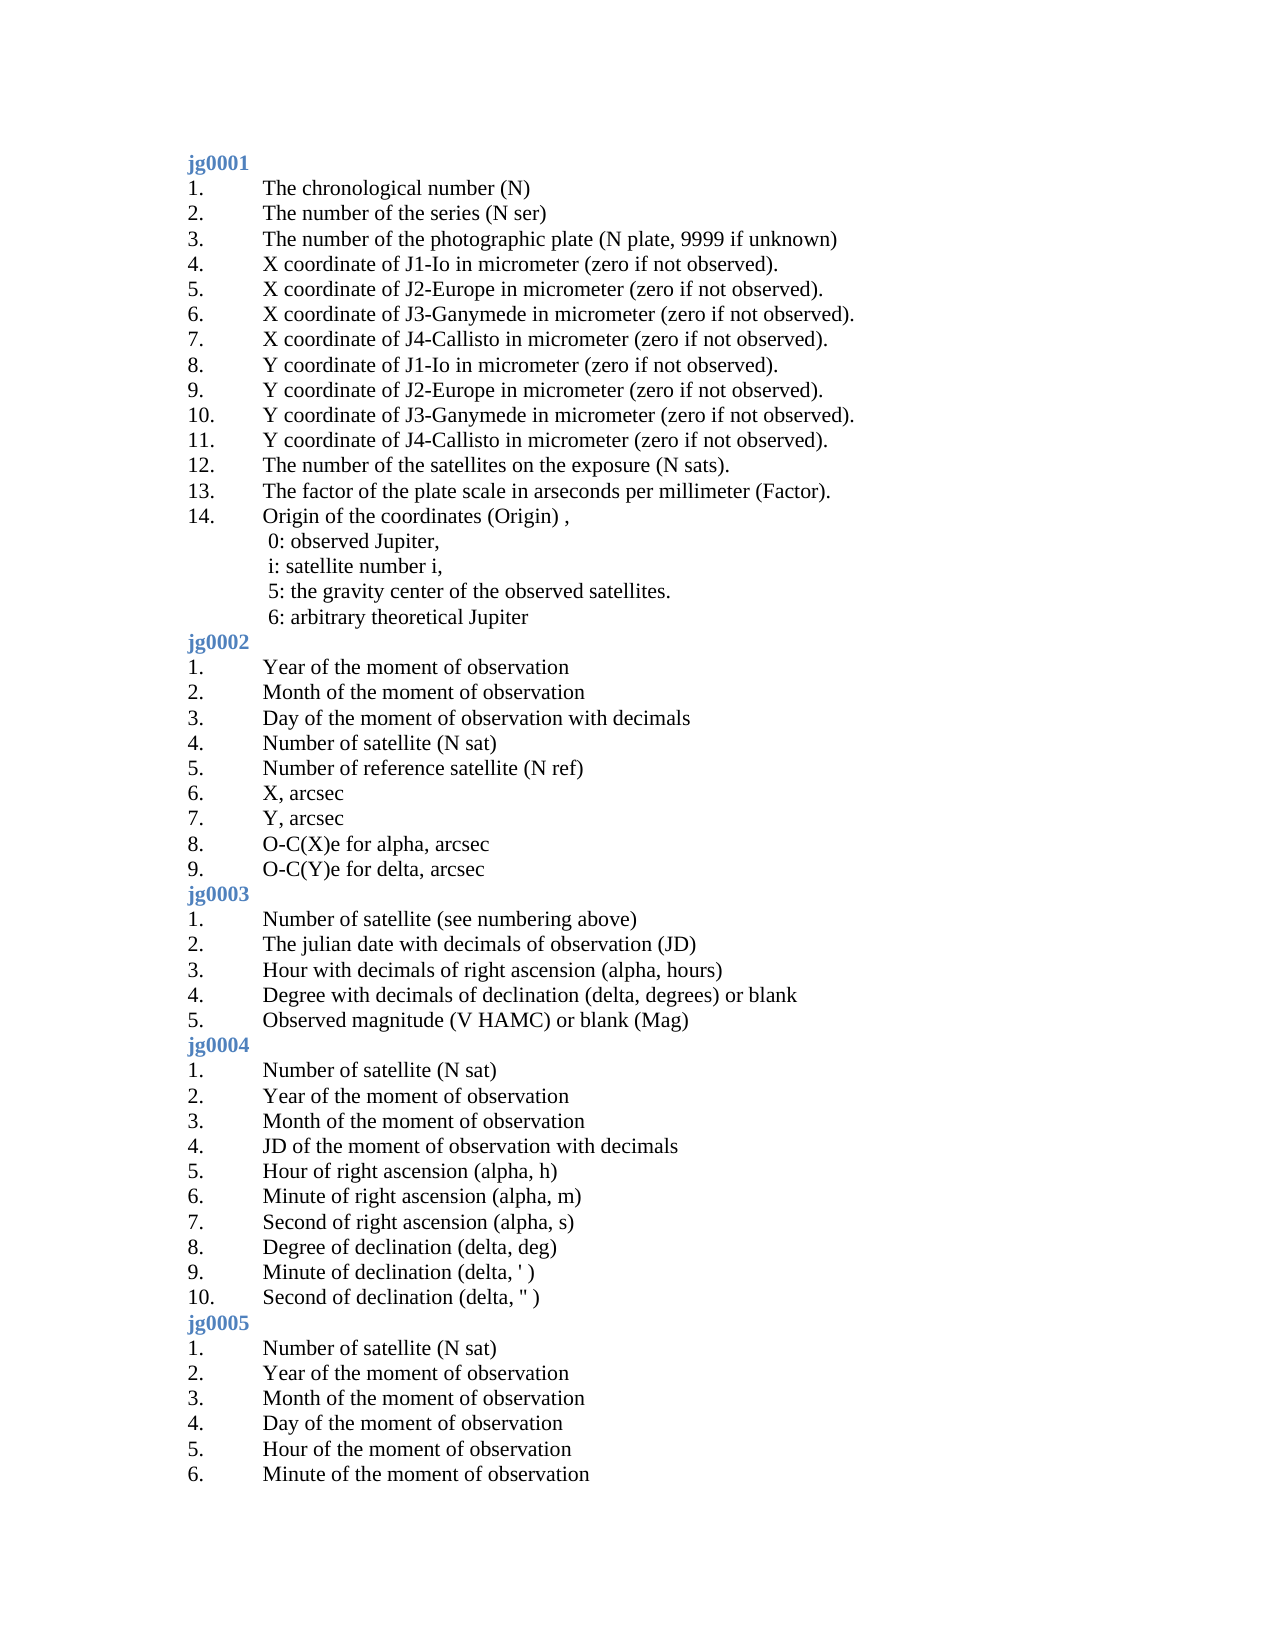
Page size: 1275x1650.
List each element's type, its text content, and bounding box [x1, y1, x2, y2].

list Degree with decimals of declination (delta, degrees) or blank [187, 982, 1087, 1007]
list Y coordinate of J2-Europe in micrometer (zero if not observed). [187, 377, 1087, 402]
list Number of satellite (N sat) [187, 1057, 1087, 1083]
list O-C(Y)e for delta, arcsec [187, 856, 1087, 881]
list X coordinate of J3-Ganymede in micrometer (zero if not observed). [187, 301, 1087, 326]
list Y, arcsec [187, 805, 1087, 831]
list Hour of right ascension (alpha, h) [187, 1158, 1087, 1183]
list O-C(X)e for alpha, arcsec [187, 831, 1087, 856]
list The number of the satellites on the exposure (N sats). [187, 452, 1087, 478]
list Year of the moment of observation [187, 1360, 1087, 1385]
list Degree of declination (delta, deg) [187, 1234, 1087, 1259]
list 0: observed Jupiter, [187, 528, 1087, 553]
list Number of satellite (see numbering above) [187, 906, 1087, 931]
title jg0005 [187, 1309, 1087, 1335]
list Y coordinate of J3-Ganymede in micrometer (zero if not observed). [187, 402, 1087, 427]
list X coordinate of J1-Io in micrometer (zero if not observed). [187, 251, 1087, 276]
list X, arcsec [187, 780, 1087, 805]
title jg0001 [187, 150, 1087, 175]
list 5: the gravity center of the observed satellites. [187, 578, 1087, 604]
list Year of the moment of observation [187, 1083, 1087, 1108]
list X coordinate of J4-Callisto in micrometer (zero if not observed). [187, 326, 1087, 352]
list Y coordinate of J1-Io in micrometer (zero if not observed). [187, 352, 1087, 377]
list The chronological number (N) [187, 175, 1087, 200]
list Day of the moment of observation [187, 1410, 1087, 1436]
title jg0002 [187, 629, 1087, 654]
list JD of the moment of observation with decimals [187, 1133, 1087, 1158]
list Hour with decimals of right ascension (alpha, hours) [187, 957, 1087, 982]
list Number of satellite (N sat) [187, 730, 1087, 755]
list Month of the moment of observation [187, 1108, 1087, 1133]
title jg0004 [187, 1032, 1087, 1057]
list Number of reference satellite (N ref) [187, 755, 1087, 780]
list Minute of the moment of observation [187, 1461, 1087, 1486]
list 6: arbitrary theoretical Jupiter [187, 604, 1087, 629]
list X coordinate of J2-Europe in micrometer (zero if not observed). [187, 276, 1087, 301]
list Minute of declination (delta, ' ) [187, 1259, 1087, 1284]
list Minute of right ascension (alpha, m) [187, 1183, 1087, 1209]
list The number of the series (N ser) [187, 200, 1087, 226]
list Y coordinate of J4-Callisto in micrometer (zero if not observed). [187, 427, 1087, 452]
list Day of the moment of observation with decimals [187, 704, 1087, 730]
list Origin of the coordinates (Origin) , [187, 503, 1087, 528]
list Observed magnitude (V HAMC) or blank (Mag) [187, 1007, 1087, 1032]
list Second of right ascension (alpha, s) [187, 1209, 1087, 1234]
list Month of the moment of observation [187, 679, 1087, 704]
list Year of the moment of observation [187, 654, 1087, 679]
list i: satellite number i, [187, 553, 1087, 578]
list The factor of the plate scale in arseconds per millimeter (Factor). [187, 478, 1087, 503]
list Second of declination (delta, '' ) [187, 1284, 1087, 1309]
list The number of the photographic plate (N plate, 9999 if unknown) [187, 226, 1087, 251]
list Hour of the moment of observation [187, 1436, 1087, 1461]
list The julian date with decimals of observation (JD) [187, 931, 1087, 957]
title jg0003 [187, 881, 1087, 906]
list Number of satellite (N sat) [187, 1335, 1087, 1360]
list Month of the moment of observation [187, 1385, 1087, 1410]
